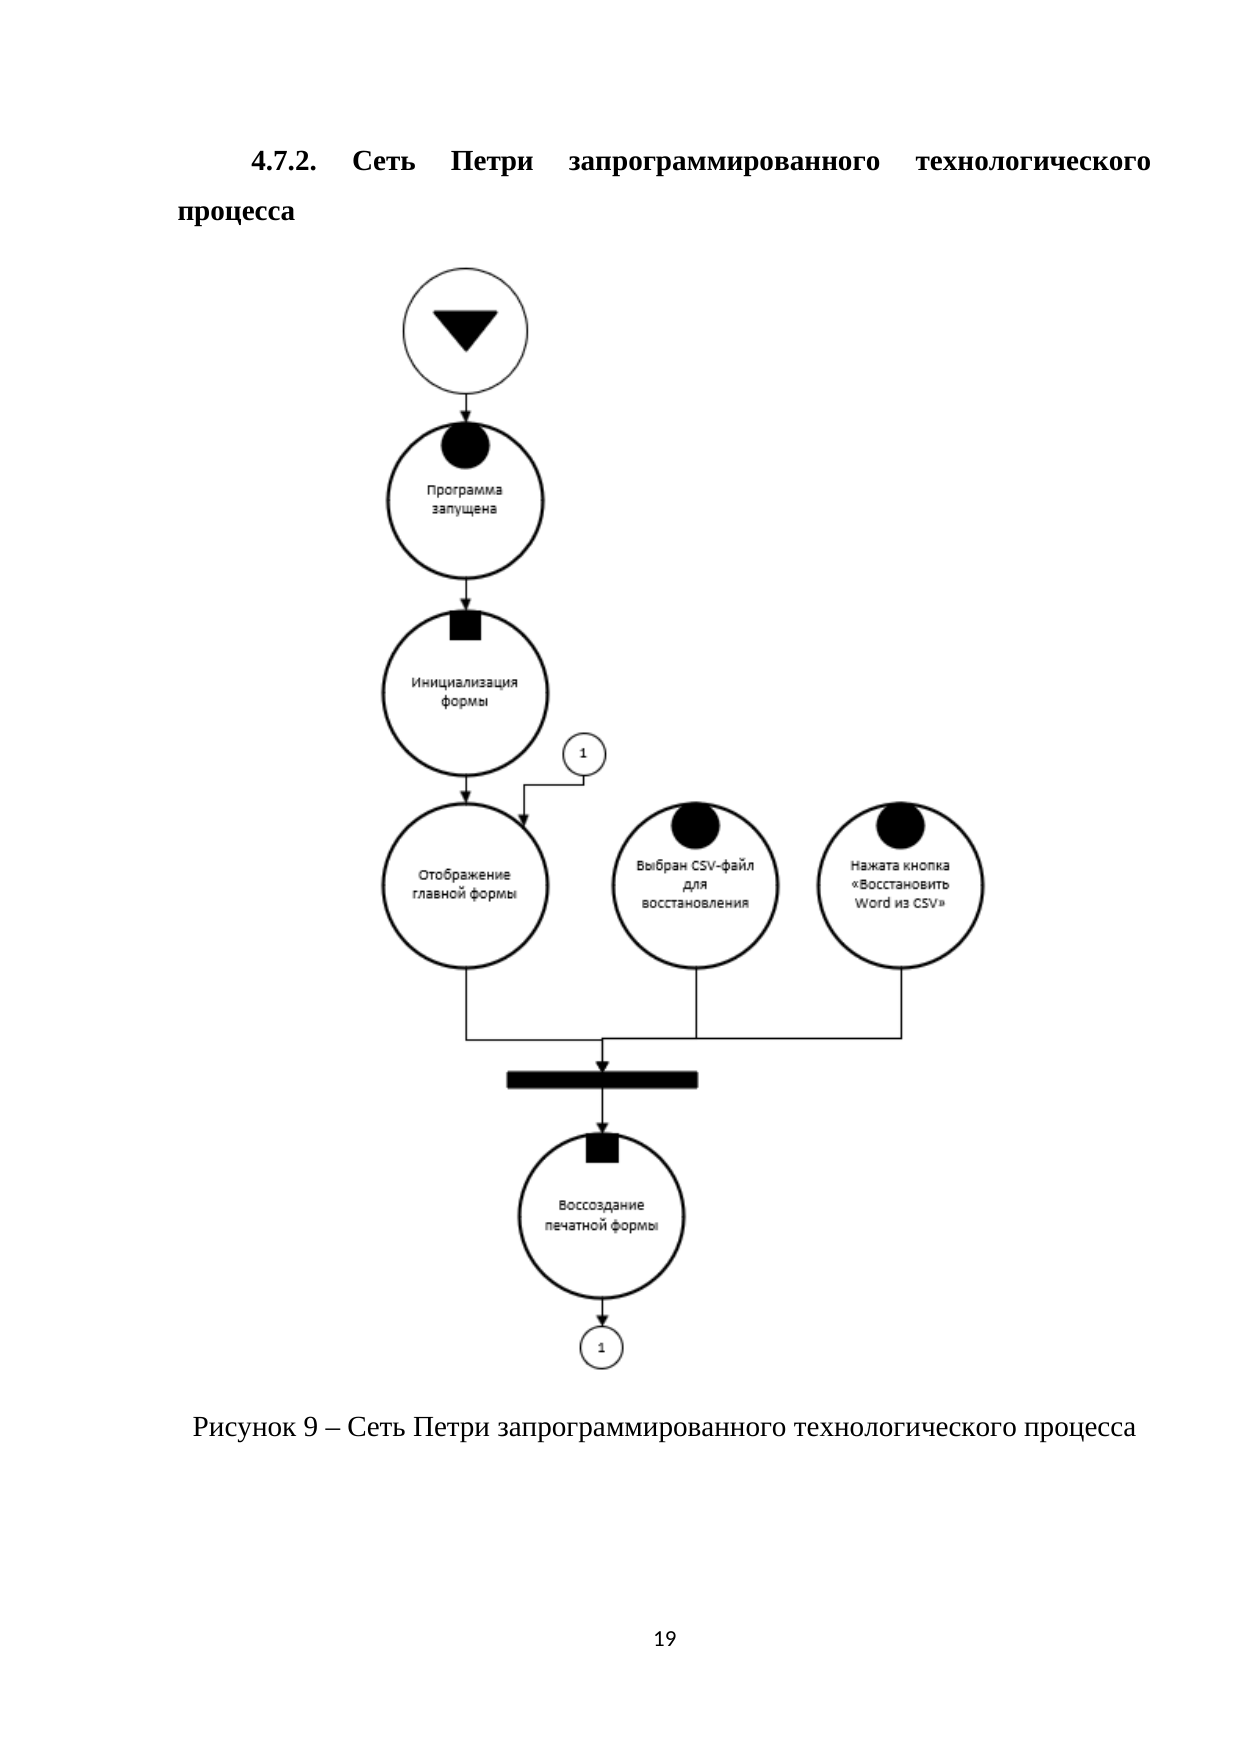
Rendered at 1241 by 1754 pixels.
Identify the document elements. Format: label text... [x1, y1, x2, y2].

picture [317, 243, 1012, 1376]
text 4.7.2. Сеть Петри запрограммированного технологического процесса [177, 143, 1152, 227]
text Рисунок 9 – Сеть Петри запрограммированного технологического процесса [177, 1409, 1152, 1442]
